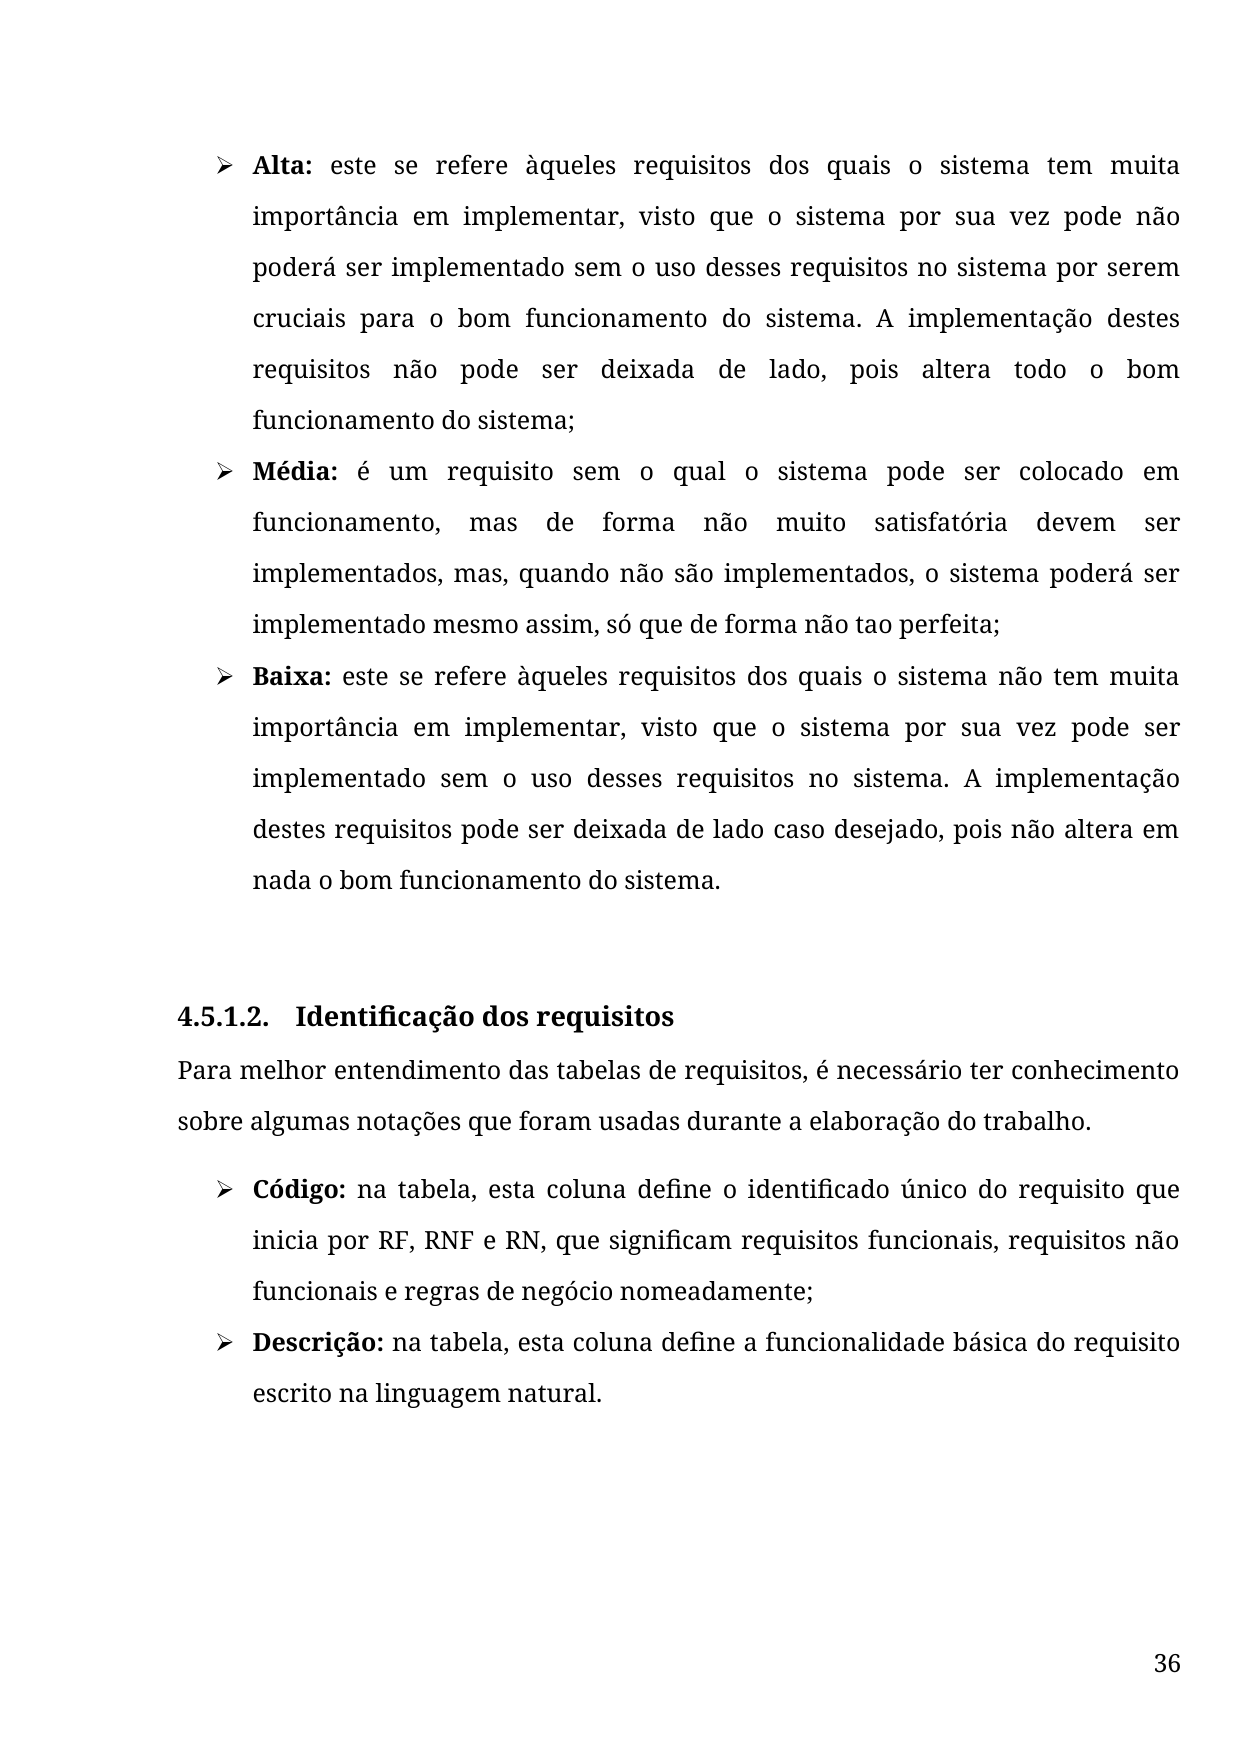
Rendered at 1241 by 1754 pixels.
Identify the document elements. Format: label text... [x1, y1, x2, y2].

text Para melhor entendimento das tabelas de requisitos, é necessário ter conhecimento sobre algumas notações que foram usadas durante a elaboração do trabalho. [177, 1053, 1181, 1138]
list Descrição: na tabela, esta coluna define a funcionalidade básica do requisito escrito na linguagem natural. [215, 1325, 1181, 1410]
subtitle Identificação dos requisitos [177, 998, 1181, 1034]
list Baixa: este se refere àqueles requisitos dos quais o sistema não tem muita importância em implementar, visto que o sistema por sua vez pode ser implementado sem o uso desses requisitos no sistema. A implementação destes requisitos pode ser deixada de lado caso desejado, pois não altera em nada o bom funcionamento do sistema. [215, 658, 1181, 896]
list Código: na tabela, esta coluna define o identificado único do requisito que inicia por RF, RNF e RN, que significam requisitos funcionais, requisitos não funcionais e regras de negócio nomeadamente; [215, 1172, 1181, 1308]
list Média: é um requisito sem o qual o sistema pode ser colocado em funcionamento, mas de forma não muito satisfatória devem ser implementados, mas, quando não são implementados, o sistema poderá ser implementado mesmo assim, só que de forma não tao perfeita; [215, 454, 1181, 641]
list Alta: este se refere àqueles requisitos dos quais o sistema tem muita importância em implementar, visto que o sistema por sua vez pode não poderá ser implementado sem o uso desses requisitos no sistema por serem cruciais para o bom funcionamento do sistema. A implementação destes requisitos não pode ser deixada de lado, pois altera todo o bom funcionamento do sistema; [215, 148, 1181, 437]
